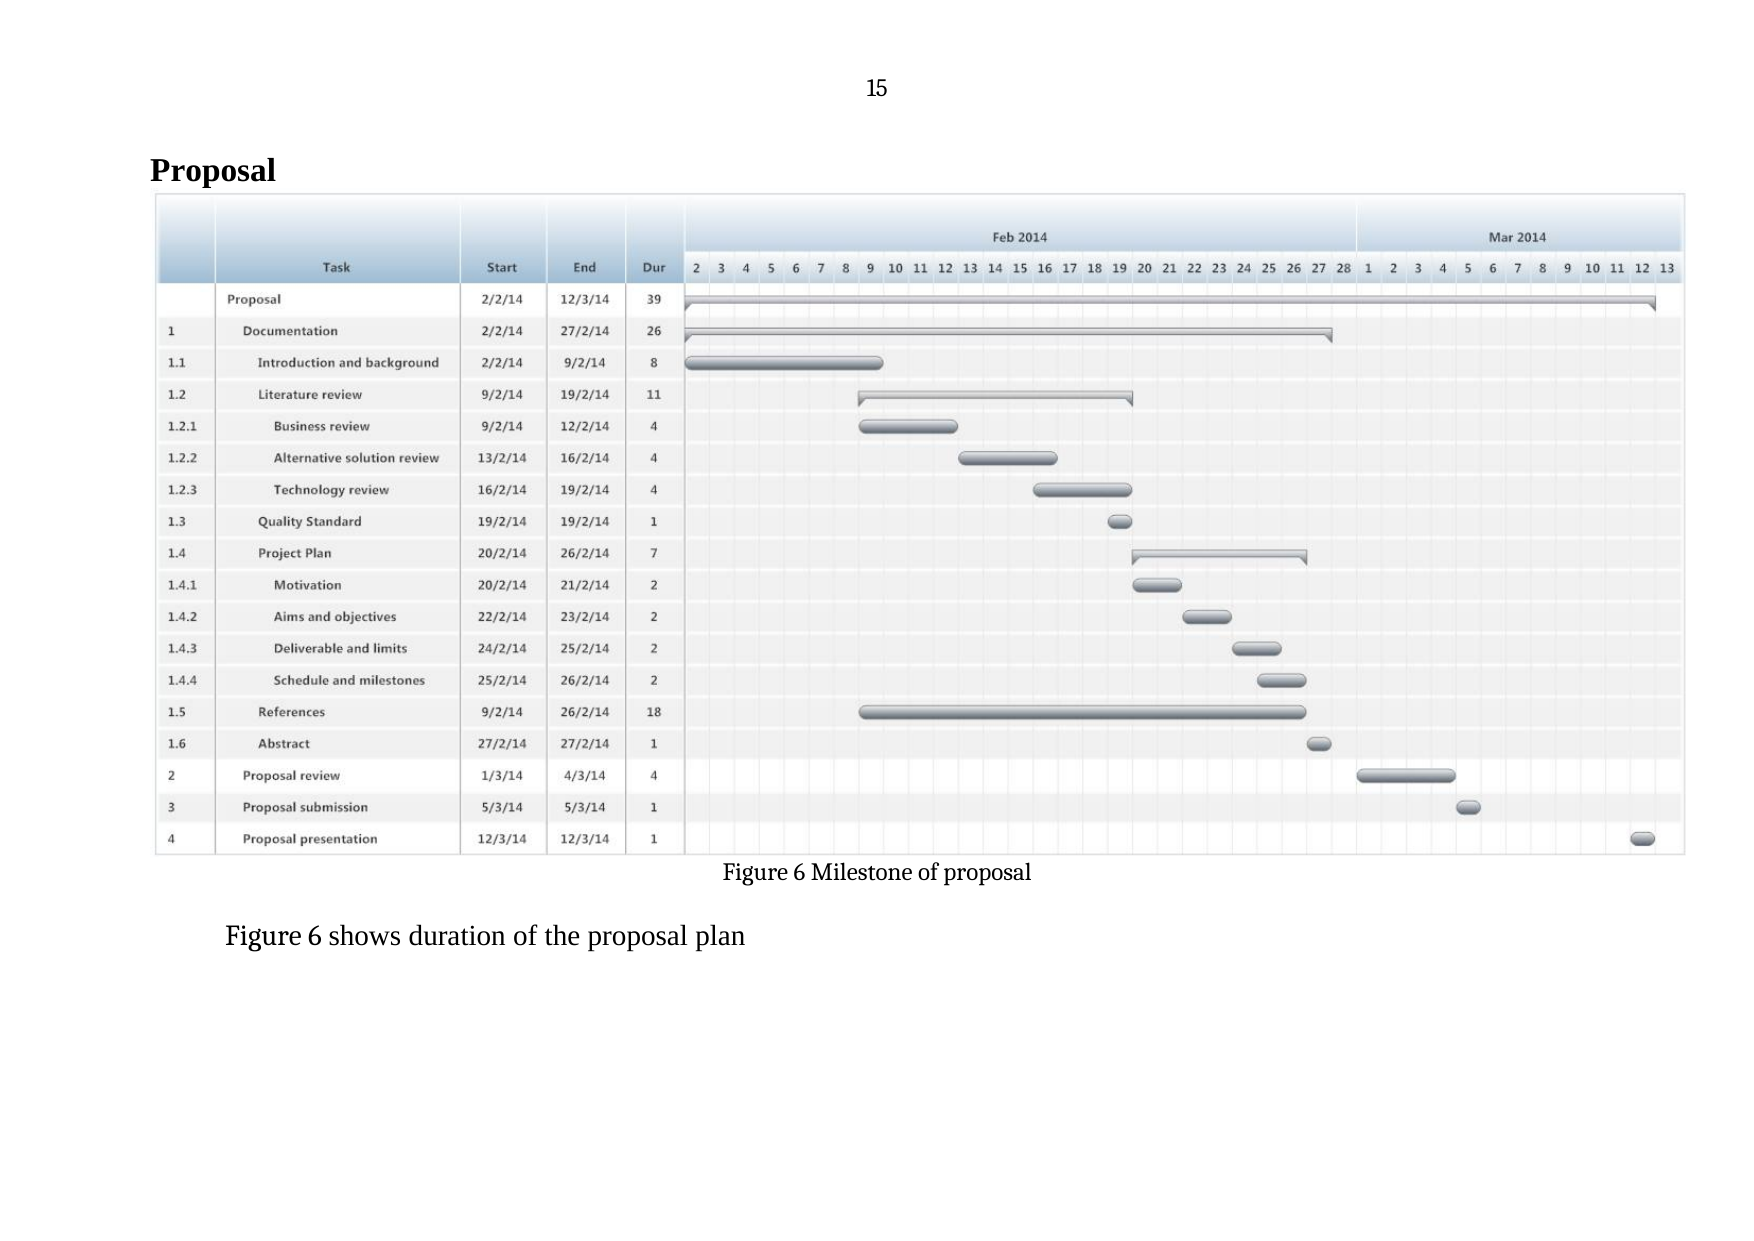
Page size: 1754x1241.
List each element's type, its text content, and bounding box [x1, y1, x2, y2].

text Figure 6 shows duration of the proposal plan [150, 918, 1604, 953]
text Figure 6 Milestone of proposal [150, 858, 1604, 886]
picture [150, 188, 1689, 858]
text Proposal [150, 150, 1604, 188]
